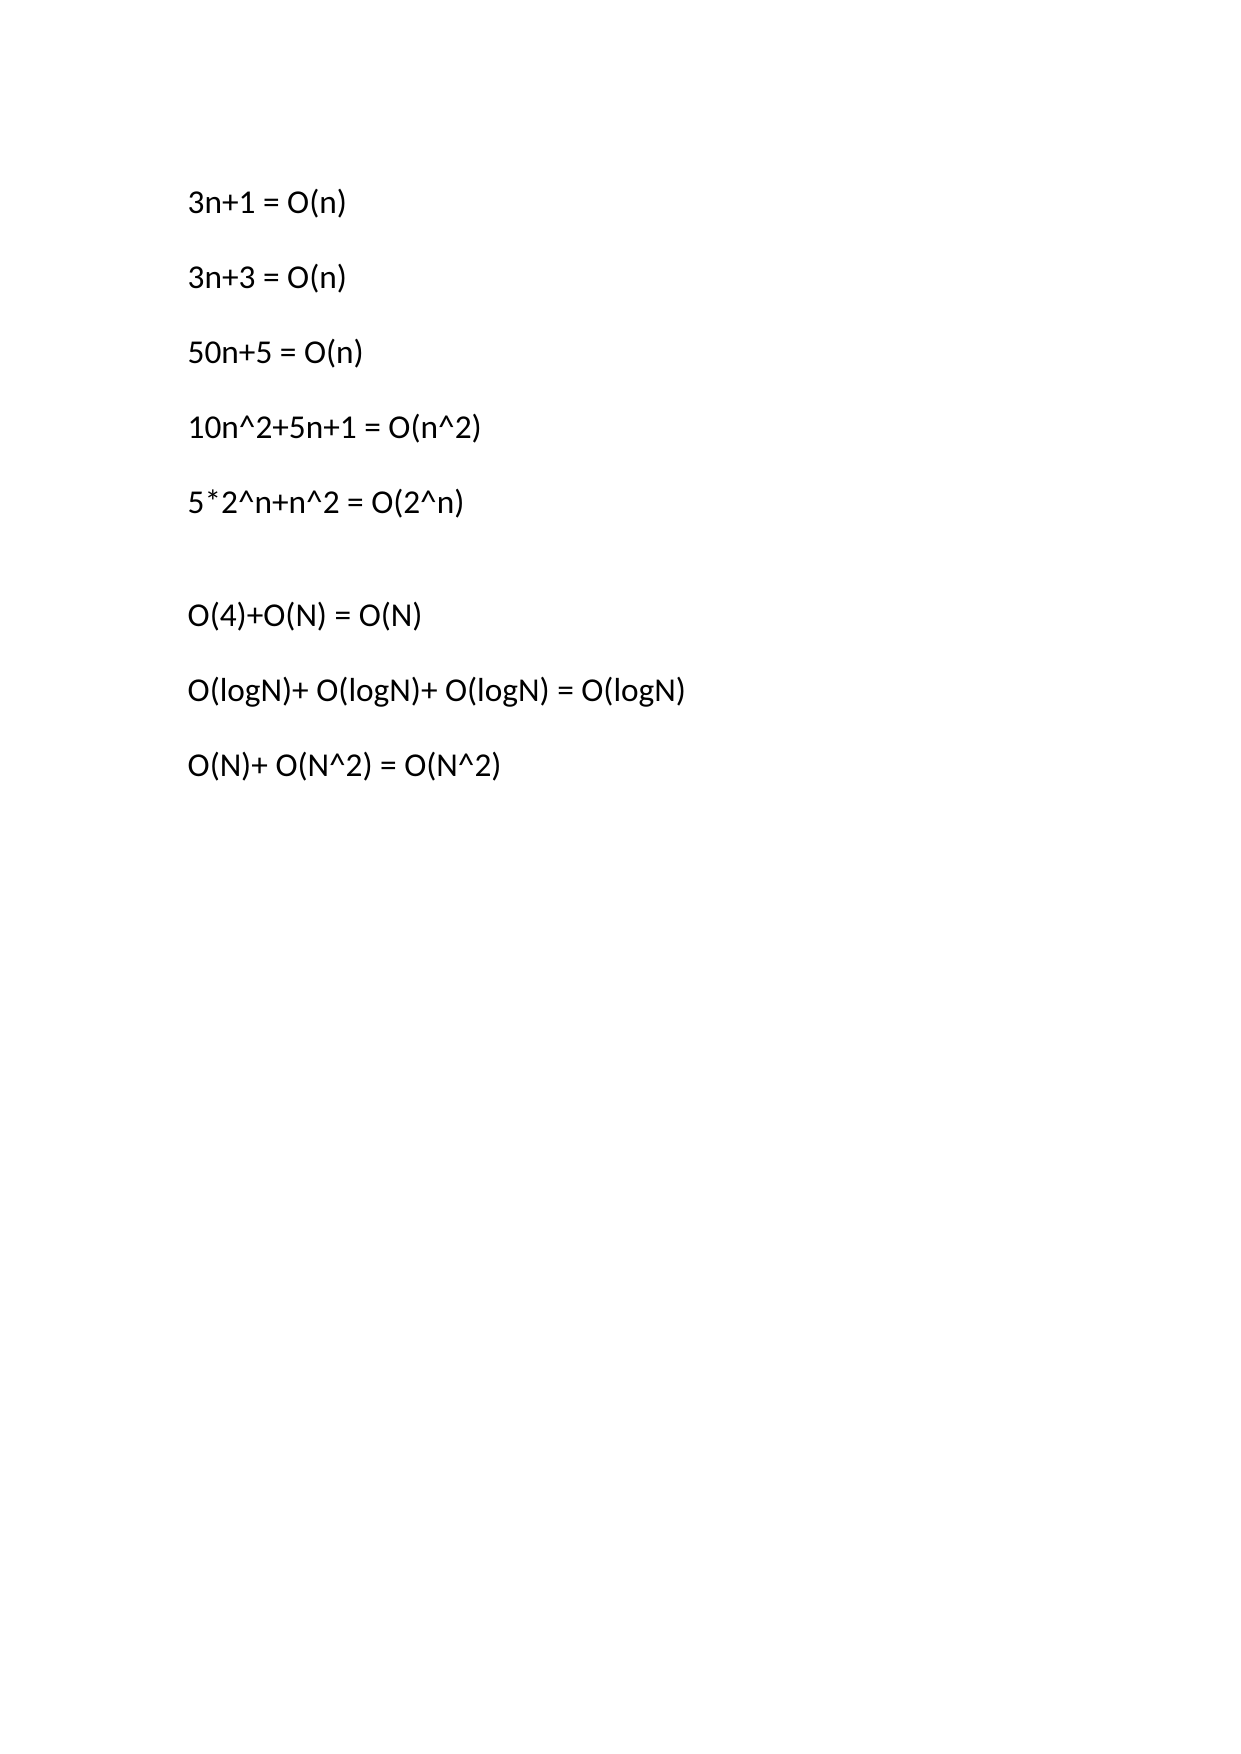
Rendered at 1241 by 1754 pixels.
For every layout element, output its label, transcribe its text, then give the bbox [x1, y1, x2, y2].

text 5*2^n+n^2 = O(2^n) [187, 464, 1053, 539]
text O(N)+ O(N^2) = O(N^2) [187, 727, 1053, 802]
text 10n^2+5n+1 = O(n^2) [187, 389, 1053, 464]
text 3n+1 = O(n) [187, 164, 1053, 239]
text 50n+5 = O(n) [187, 314, 1053, 389]
text O(4)+O(N) = O(N) [187, 577, 1053, 652]
text 3n+3 = O(n) [187, 239, 1053, 314]
text O(logN)+ O(logN)+ O(logN) = O(logN) [187, 652, 1053, 727]
